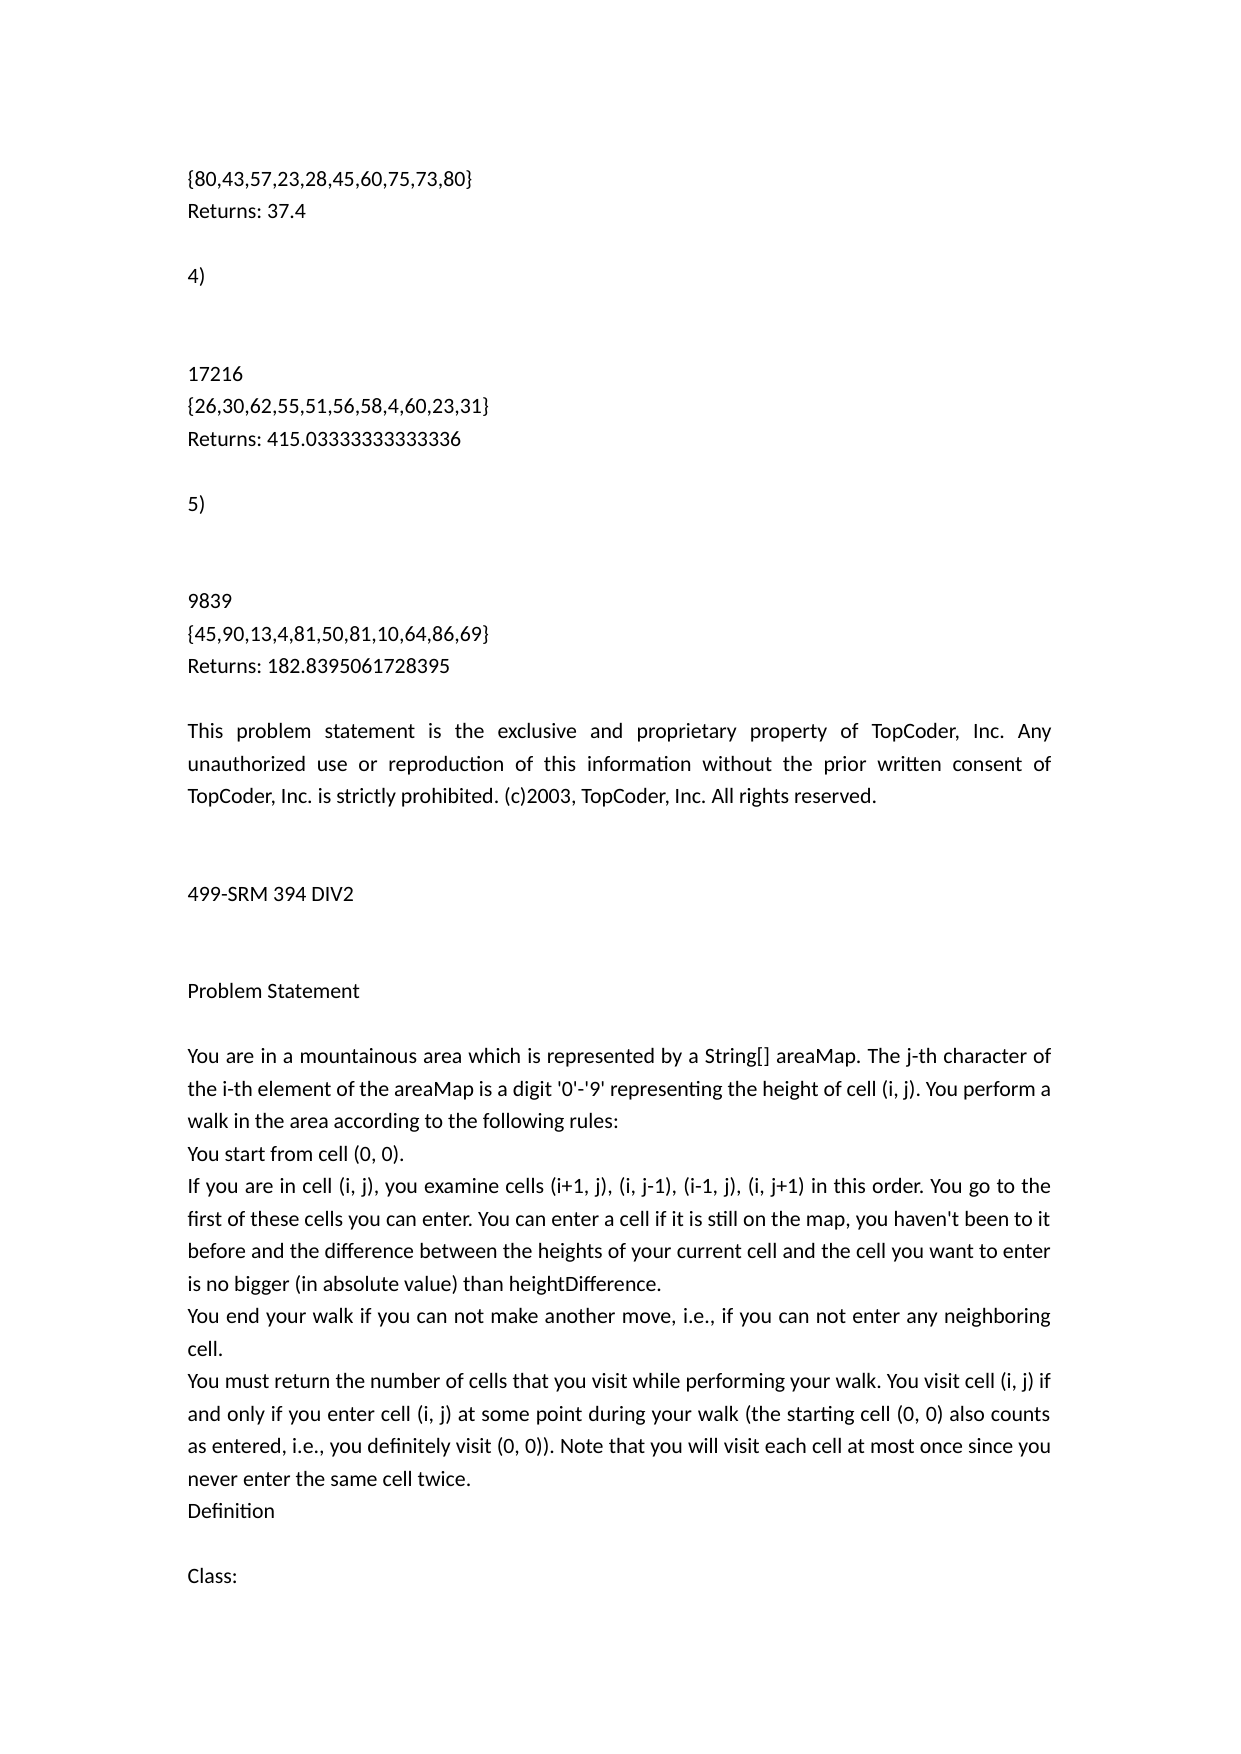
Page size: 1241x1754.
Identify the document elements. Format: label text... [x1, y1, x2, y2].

text You end your walk if you can not make another move, i.e., if you can not enter any neighboring cell. [187, 1299, 1053, 1364]
text You must return the number of cells that you visit while performing your walk. You visit cell (i, j) if and only if you enter cell (i, j) at some point during your walk (the starting cell (0, 0) also counts as entered, i.e., you definitely visit (0, 0)). Note that you will visit each cell at most once since you never enter the same cell twice. [187, 1364, 1053, 1494]
text You start from cell (0, 0). [187, 1137, 1053, 1169]
text {45,90,13,4,81,50,81,10,64,86,69} [187, 617, 1053, 649]
text Problem Statement [187, 974, 1053, 1007]
text Definition [187, 1494, 1053, 1527]
text 17216 [187, 357, 1053, 389]
text This problem statement is the exclusive and proprietary property of TopCoder, Inc. Any unauthorized use or reproduction of this information without the prior written consent of TopCoder, Inc. is strictly prohibited. (c)2003, TopCoder, Inc. All rights reserved. [187, 714, 1053, 812]
text You are in a mountainous area which is represented by a String[] areaMap. The j-th character of the i-th element of the areaMap is a digit '0'-'9' representing the height of cell (i, j). You perform a walk in the area according to the following rules: [187, 1039, 1053, 1137]
text {26,30,62,55,51,56,58,4,60,23,31} [187, 389, 1053, 422]
text {80,43,57,23,28,45,60,75,73,80} [187, 162, 1053, 194]
text If you are in cell (i, j), you examine cells (i+1, j), (i, j-1), (i-1, j), (i, j+1) in this order. You go to the first of these cells you can enter. You can enter a cell if it is still on the map, you haven't been to it before and the difference between the heights of your current cell and the cell you want to enter is no bigger (in absolute value) than heightDifference. [187, 1169, 1053, 1299]
text 9839 [187, 584, 1053, 617]
text Returns: 182.8395061728395 [187, 649, 1053, 682]
text 499-SRM 394 DIV2 [187, 877, 1053, 909]
text Class: [187, 1559, 1053, 1592]
text Returns: 415.03333333333336 [187, 422, 1053, 454]
text Returns: 37.4 [187, 194, 1053, 227]
text 4) [187, 259, 1053, 292]
text 5) [187, 487, 1053, 519]
